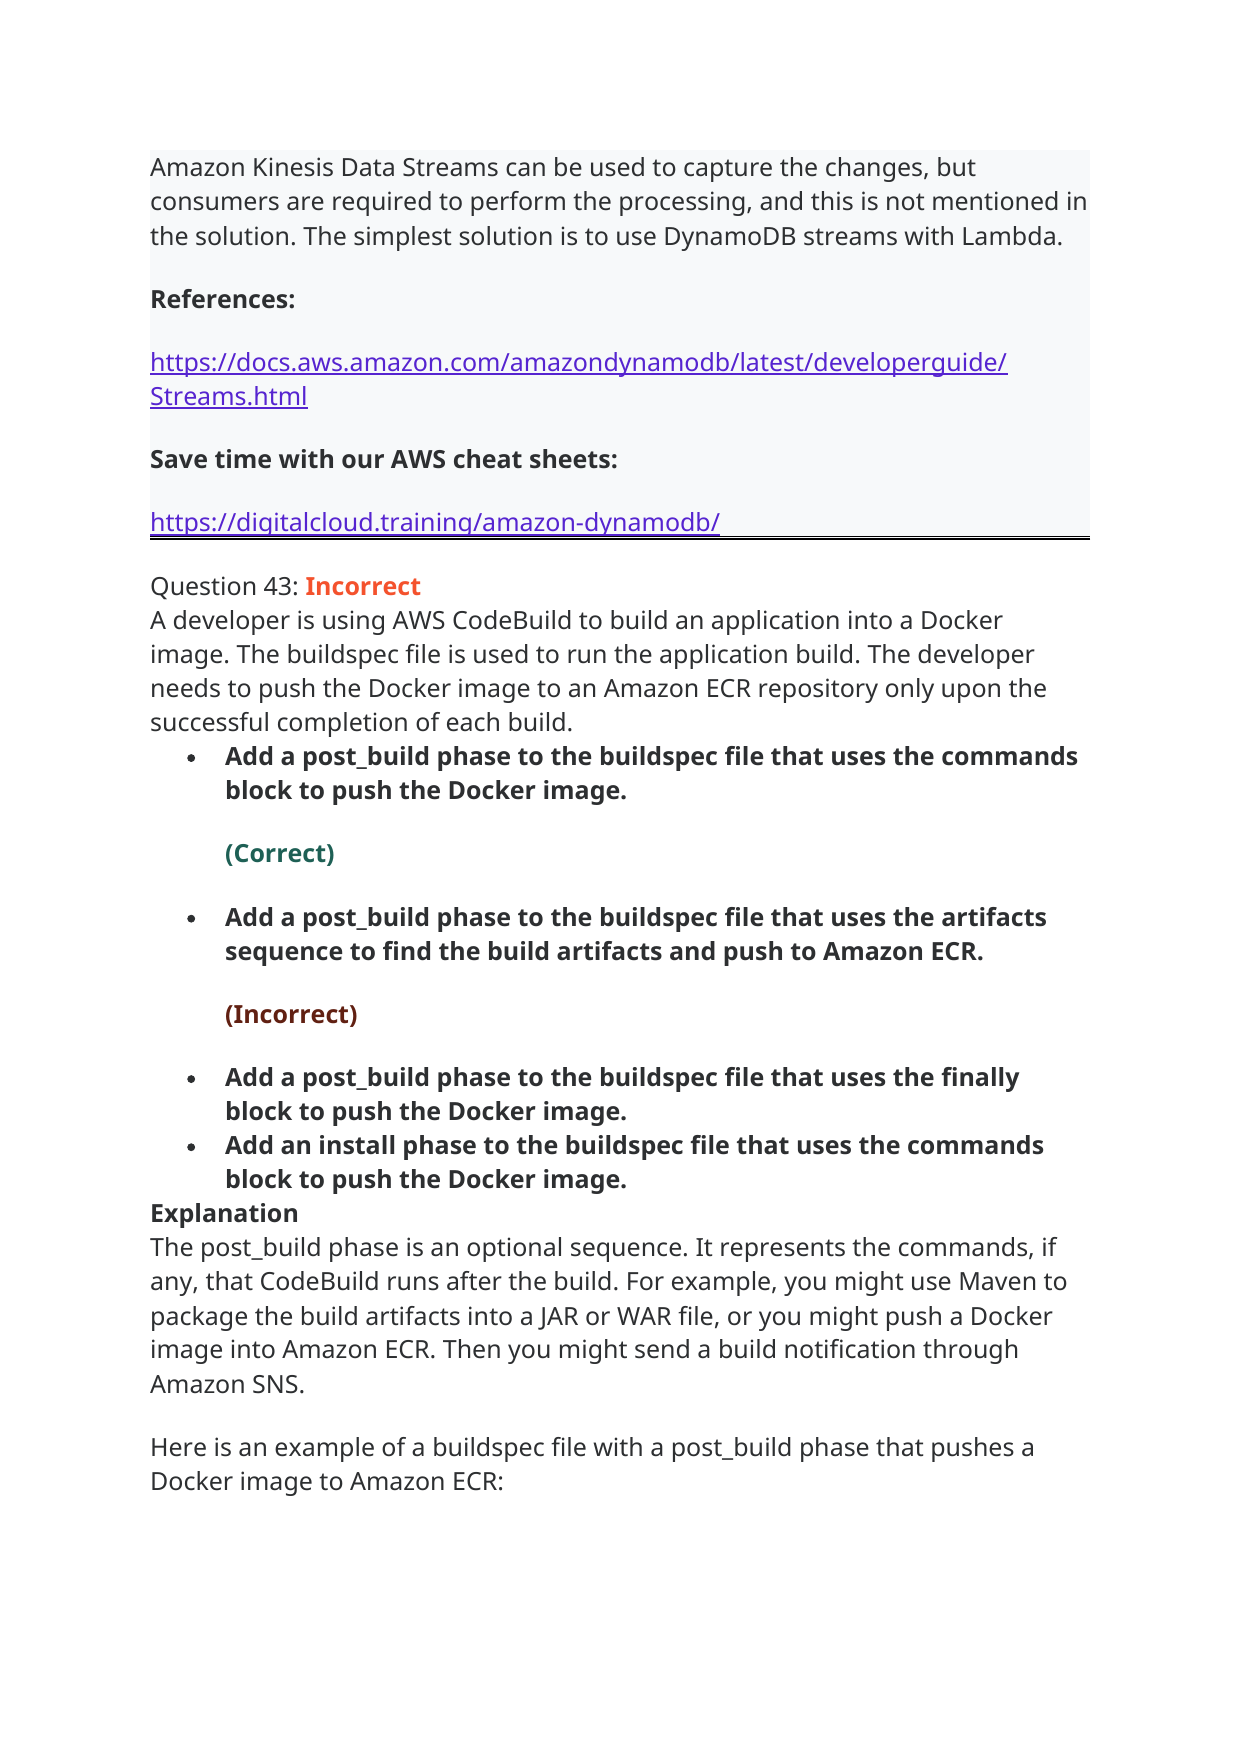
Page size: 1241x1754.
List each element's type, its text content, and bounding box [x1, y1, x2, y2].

list Add a post_build phase to the buildspec file that uses the commands block to push the Docker image. [187, 739, 1090, 807]
text A developer is using AWS CodeBuild to build an application into a Docker image. The buildspec file is used to run the application build. The developer needs to push the Docker image to an Amazon ECR repository only upon the successful completion of each build. [150, 602, 1090, 739]
text Save time with our AWS cheat sheets: [150, 442, 1090, 476]
text (Incorrect) [225, 996, 1090, 1031]
text Explanation [150, 1196, 1090, 1230]
text Here is an example of a buildspec file with a post_build phase that pushes a Docker image to Amazon ECR: [150, 1429, 1090, 1498]
text https://digitalcloud.training/amazon-dynamodb/ [150, 505, 1090, 536]
text https://docs.aws.amazon.com/amazondynamodb/latest/developerguide/Streams.html [150, 344, 1090, 413]
list Add a post_build phase to the buildspec file that uses the artifacts sequence to find the build artifacts and push to Amazon ECR. [187, 899, 1090, 967]
text Amazon Kinesis Data Streams can be used to capture the changes, but consumers are required to perform the processing, and this is not mentioned in the solution. The simplest solution is to use DynamoDB streams with Lambda. [150, 150, 1090, 252]
text The post_build phase is an optional sequence. It represents the commands, if any, that CodeBuild runs after the build. For example, you might use Maven to package the build artifacts into a JAR or WAR file, or you might push a Docker image into Amazon ECR. Then you might send a build notification through Amazon SNS. [150, 1230, 1090, 1400]
text References: [150, 281, 1090, 315]
text (Correct) [225, 836, 1090, 870]
list Add an install phase to the buildspec file that uses the commands block to push the Docker image. [187, 1128, 1090, 1196]
text Question 43: Incorrect [150, 568, 1090, 602]
list Add a post_build phase to the buildspec file that uses the finally block to push the Docker image. [187, 1060, 1090, 1128]
